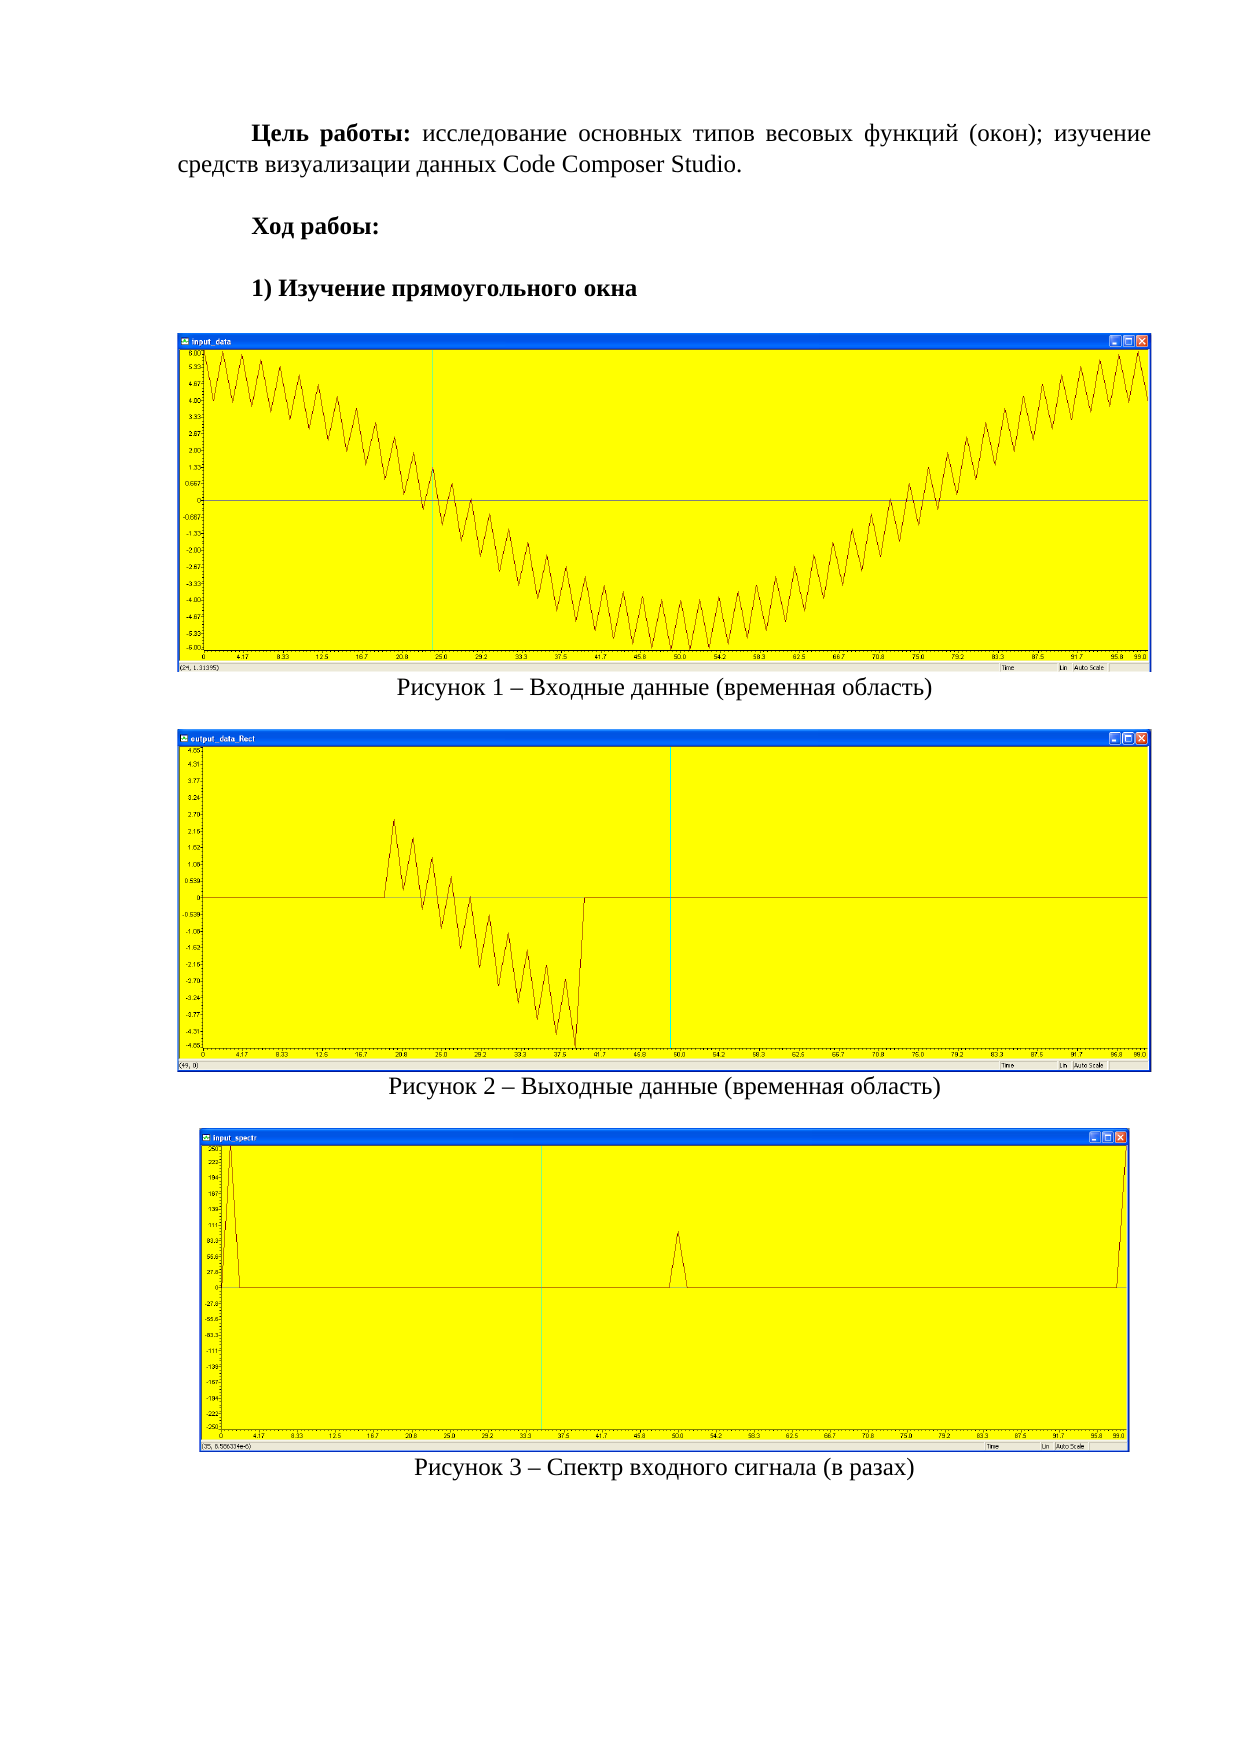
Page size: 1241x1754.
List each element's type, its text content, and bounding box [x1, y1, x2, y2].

text Рисунок 1 – Входные данные (временная область) [177, 672, 1152, 700]
picture [177, 729, 1152, 1072]
text Рисунок 3 – Спектр входного сигнала (в разах) [177, 1452, 1152, 1481]
text Ход рабоы: [177, 211, 1152, 240]
picture [199, 1128, 1130, 1452]
text Цель работы: исследование основных типов весовых функций (окон); изучение средств визуализации данных Code Composer Studio. [177, 118, 1152, 178]
text 1) Изучение прямоугольного окна [177, 273, 1152, 302]
text Рисунок 2 – Выходные данные (временная область) [177, 1072, 1152, 1100]
picture [177, 333, 1152, 672]
